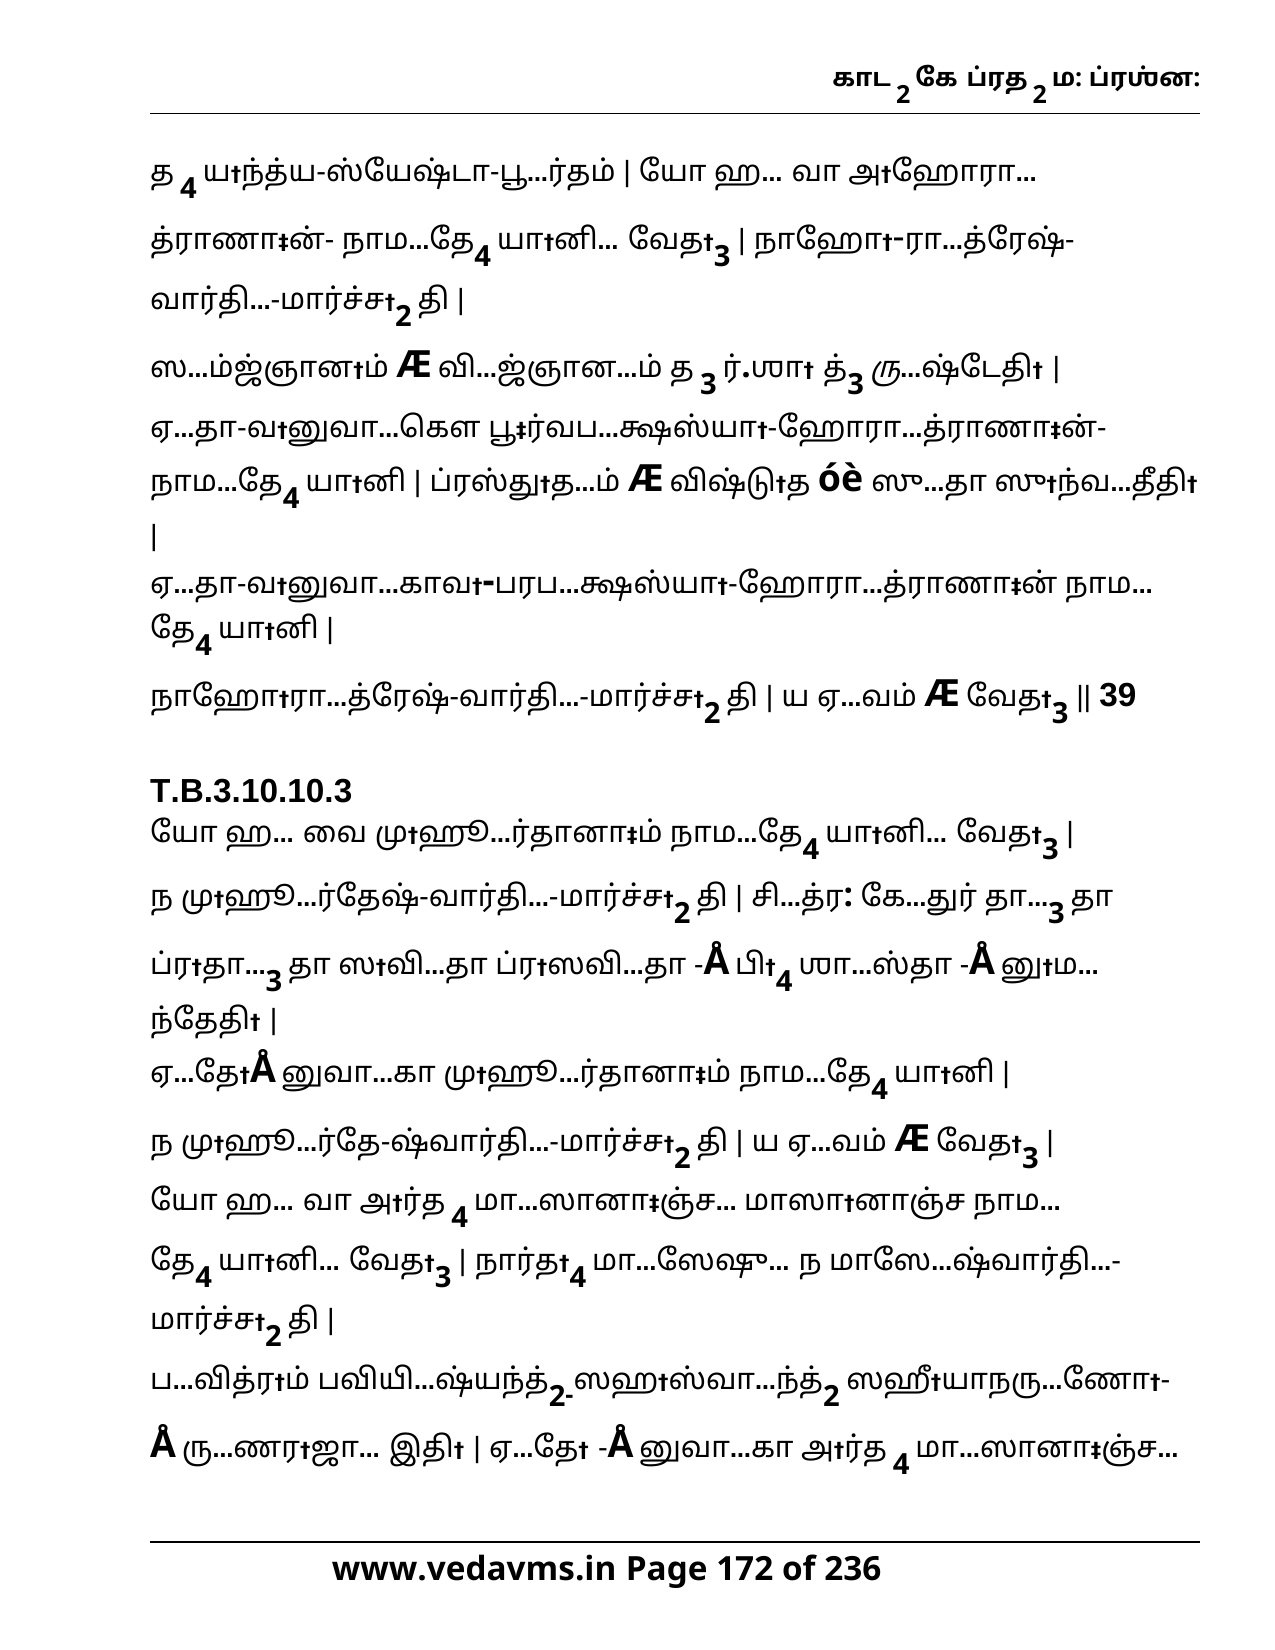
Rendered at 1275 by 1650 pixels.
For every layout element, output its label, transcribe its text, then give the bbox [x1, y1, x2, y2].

text ஏ…தே†Åனுவா…கா மு†ஹூ…ர்தானா‡ம் நாம…தே4யா†னி | [150, 1042, 1200, 1108]
text ஏ…தா-வ†னுவா…காவ†-பரப…க்ஷஸ்யா†-ஹோரா…த்ராணா‡ன் நாம…தே4யா†னி | [150, 553, 1219, 664]
text ஏ…தா-வ†னுவா…கௌ பூ‡ர்வப…க்ஷஸ்யா†-ஹோரா…த்ராணா‡ன்- நாம…தே4யா†னி | ப்ரஸ்து†த…ம் Æவிஷ்டு†தóè ஸு…தா ஸு†ந்வ…தீதி† | [150, 406, 1200, 552]
text யோ ஹ… வை மு†ஹூ…ர்தானா‡ம் நாம…தே4யா†னி… வேத†3 | [150, 811, 1200, 868]
text ந மு†ஹூ…ர்தே-ஷ்வார்தி…-மார்ச்ச†2தி | ய ஏ…வம் Æவேத†3 | [150, 1111, 1200, 1176]
text த4ய†ந்த்ய-ஸ்யேஷ்டா-பூ…ர்தம் | யோ ஹ… வா அ†ஹோரா…த்ராணா‡ன்- நாம…தே4யா†னி… வேத†3 | நாஹோ†-ரா…த்ரேஷ்-வார்தி…-மார்ச்ச†2தி | [150, 150, 1200, 334]
text ஸ…ம்ஜ்ஞான†ம் Æவி…ஜ்ஞான…ம் த3ர்.ஶா† த்3ரு…ஷ்டேதி† | [150, 337, 1200, 403]
text நாஹோ†ரா…த்ரேஷ்-வார்தி…-மார்ச்ச†2தி | ய ஏ…வம் Æவேத†3 || 39 [150, 667, 1200, 732]
text T.B.3.10.10.3 [150, 771, 1200, 809]
text யோ ஹ… வா அ†ர்த4மா…ஸானா‡ஞ்ச… மாஸா†னாஞ்ச நாம…தே4யா†னி… வேத†3 | நார்த†4மா…ஸேஷு… ந மாஸே…ஷ்வார்தி…-மார்ச்ச†2தி | [150, 1180, 1200, 1355]
text ந மு†ஹூ…ர்தேஷ்-வார்தி…-மார்ச்ச†2தி | சி…த்ர: கே…துர் தா…3தா ப்ர†தா…3தா ஸ†வி…தா ப்ர†ஸவி…தா -Åபி†4ஶா…ஸ்தா -Åனு†ம…ந்தேதி† | [150, 871, 1200, 1040]
text ப…வித்ர†ம் பவியி…ஷ்யந்த்2-ஸஹ†ஸ்வா…ந்த்2 ஸஹீ†யாநரு…ணோ†-Åரு…ணர†ஜா… இதி† | ஏ…தே† -Åனுவா…கா அ†ர்த4மா…ஸானா‡ஞ்ச… [150, 1358, 1200, 1483]
